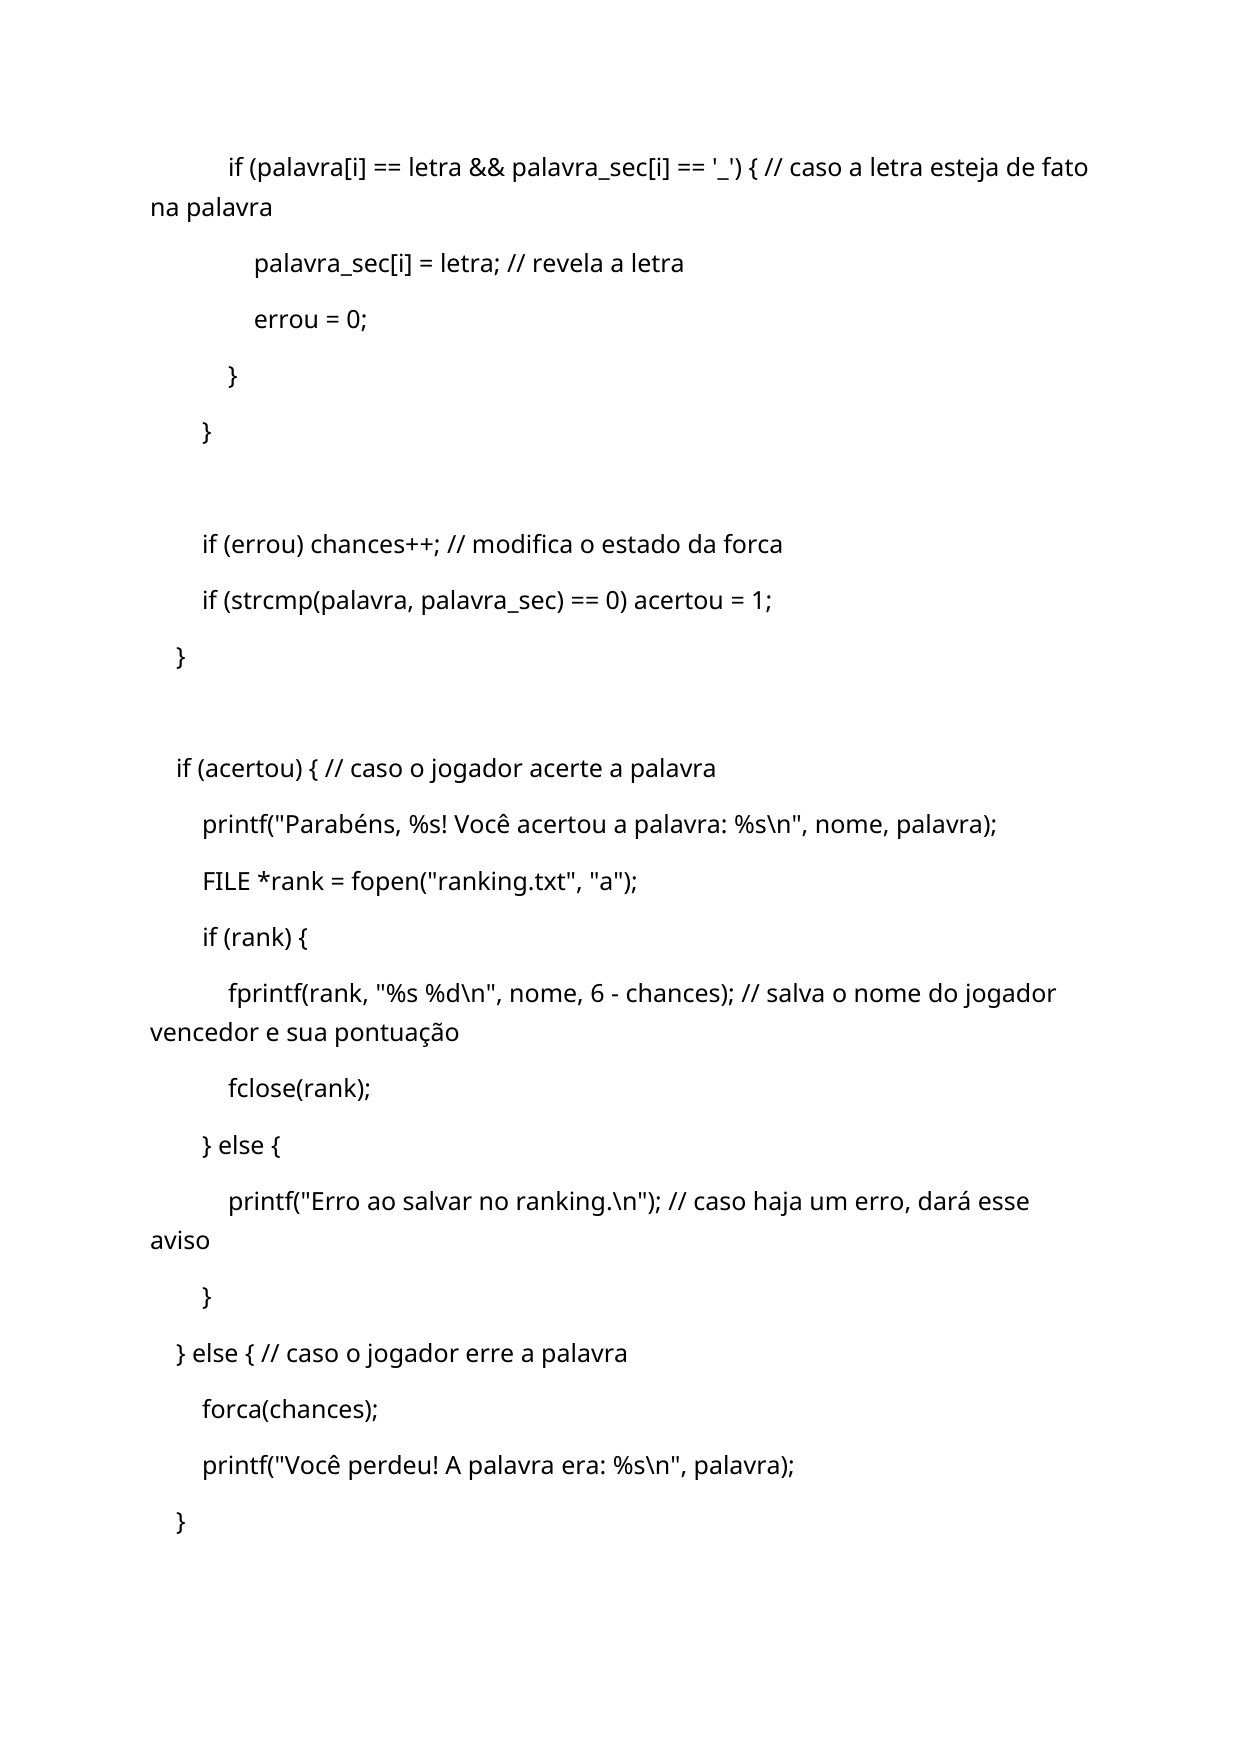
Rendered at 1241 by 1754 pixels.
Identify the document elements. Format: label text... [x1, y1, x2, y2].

text } [150, 639, 1090, 673]
text FILE *rank = fopen("ranking.txt", "a"); [150, 863, 1090, 897]
text printf("Parabéns, %s! Você acertou a palavra: %s\n", nome, palavra); [150, 807, 1090, 841]
text if (strcmp(palavra, palavra_sec) == 0) acertou = 1; [150, 582, 1090, 617]
text } [150, 414, 1090, 448]
text forca(chances); [150, 1391, 1090, 1425]
text } [150, 1279, 1090, 1313]
text } else { [150, 1127, 1090, 1161]
text } [150, 1504, 1090, 1538]
text printf("Você perdeu! A palavra era: %s\n", palavra); [150, 1447, 1090, 1482]
text if (palavra[i] == letra && palavra_sec[i] == '_') { // caso a letra esteja de fato na palavra [150, 150, 1090, 223]
text printf("Erro ao salvar no ranking.\n"); // caso haja um erro, dará esse aviso [150, 1183, 1090, 1257]
text fclose(rank); [150, 1071, 1090, 1105]
text palavra_sec[i] = letra; // revela a letra [150, 246, 1090, 280]
text if (errou) chances++; // modifica o estado da forca [150, 526, 1090, 560]
text if (rank) { [150, 919, 1090, 953]
text errou = 0; [150, 302, 1090, 336]
text } [150, 358, 1090, 392]
text } else { // caso o jogador erre a palavra [150, 1335, 1090, 1369]
text if (acertou) { // caso o jogador acerte a palavra [150, 751, 1090, 785]
text fprintf(rank, "%s %d\n", nome, 6 - chances); // salva o nome do jogador vencedor e sua pontuação [150, 976, 1090, 1049]
